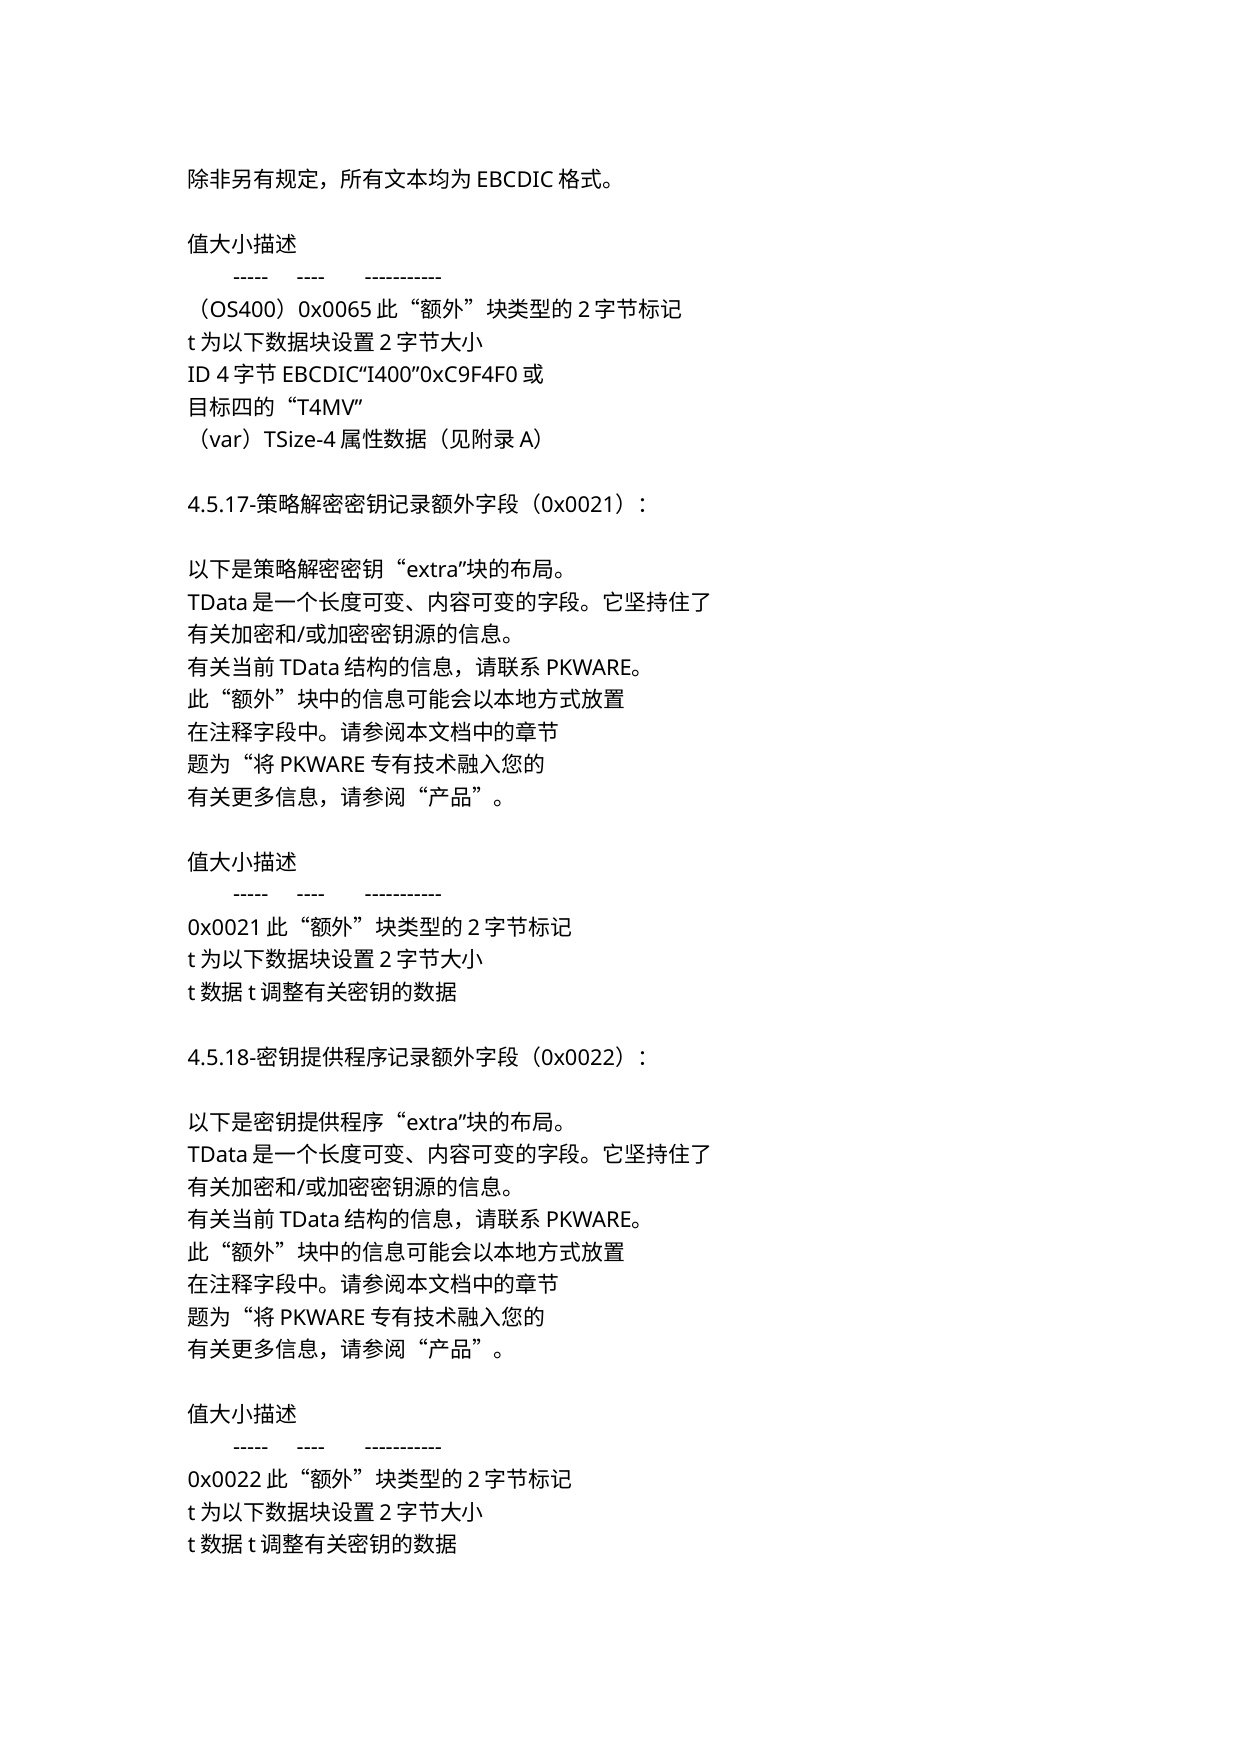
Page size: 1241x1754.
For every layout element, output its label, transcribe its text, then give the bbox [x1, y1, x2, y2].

text 题为“将PKWARE专有技术融入您的 [187, 1299, 1053, 1332]
text 有关加密和/或加密密钥源的信息。 [187, 1169, 1053, 1202]
text 有关当前TData结构的信息，请联系PKWARE。 [187, 1202, 1053, 1234]
text 有关更多信息，请参阅“产品”。 [187, 1332, 1053, 1364]
text 题为“将PKWARE专有技术融入您的 [187, 747, 1053, 779]
text t为以下数据块设置2字节大小 [187, 942, 1053, 974]
text （OS400）0x0065此“额外”块类型的2字节标记 [187, 292, 1053, 324]
text 有关加密和/或加密密钥源的信息。 [187, 617, 1053, 649]
text 4.5.18-密钥提供程序记录额外字段（0x0022）： [187, 1039, 1053, 1072]
text ----- ---- ----------- [187, 877, 1053, 909]
text 0x0022此“额外”块类型的2字节标记 [187, 1462, 1053, 1494]
text 以下是策略解密密钥“extra”块的布局。 [187, 552, 1053, 584]
text 目标四的“T4MV” [187, 389, 1053, 422]
text 有关当前TData结构的信息，请联系PKWARE。 [187, 649, 1053, 682]
text t数据t调整有关密钥的数据 [187, 1527, 1053, 1559]
text 有关更多信息，请参阅“产品”。 [187, 779, 1053, 812]
text TData是一个长度可变、内容可变的字段。它坚持住了 [187, 1137, 1053, 1169]
text 此“额外”块中的信息可能会以本地方式放置 [187, 682, 1053, 714]
text ----- ---- ----------- [187, 1429, 1053, 1462]
text t为以下数据块设置2字节大小 [187, 1494, 1053, 1527]
text t数据t调整有关密钥的数据 [187, 974, 1053, 1007]
text 除非另有规定，所有文本均为EBCDIC格式。 [187, 162, 1053, 194]
text 在注释字段中。请参阅本文档中的章节 [187, 1267, 1053, 1299]
text 此“额外”块中的信息可能会以本地方式放置 [187, 1234, 1053, 1267]
text （var）TSize-4属性数据（见附录A） [187, 422, 1053, 454]
text 值大小描述 [187, 227, 1053, 259]
text 在注释字段中。请参阅本文档中的章节 [187, 714, 1053, 747]
text 值大小描述 [187, 1397, 1053, 1429]
text ID 4字节EBCDIC“I400”0xC9F4F0或 [187, 357, 1053, 389]
text ----- ---- ----------- [187, 259, 1053, 292]
text 以下是密钥提供程序“extra”块的布局。 [187, 1104, 1053, 1137]
text 4.5.17-策略解密密钥记录额外字段（0x0021）： [187, 487, 1053, 519]
text 值大小描述 [187, 844, 1053, 877]
text t为以下数据块设置2字节大小 [187, 324, 1053, 357]
text TData是一个长度可变、内容可变的字段。它坚持住了 [187, 584, 1053, 617]
text 0x0021此“额外”块类型的2字节标记 [187, 909, 1053, 942]
